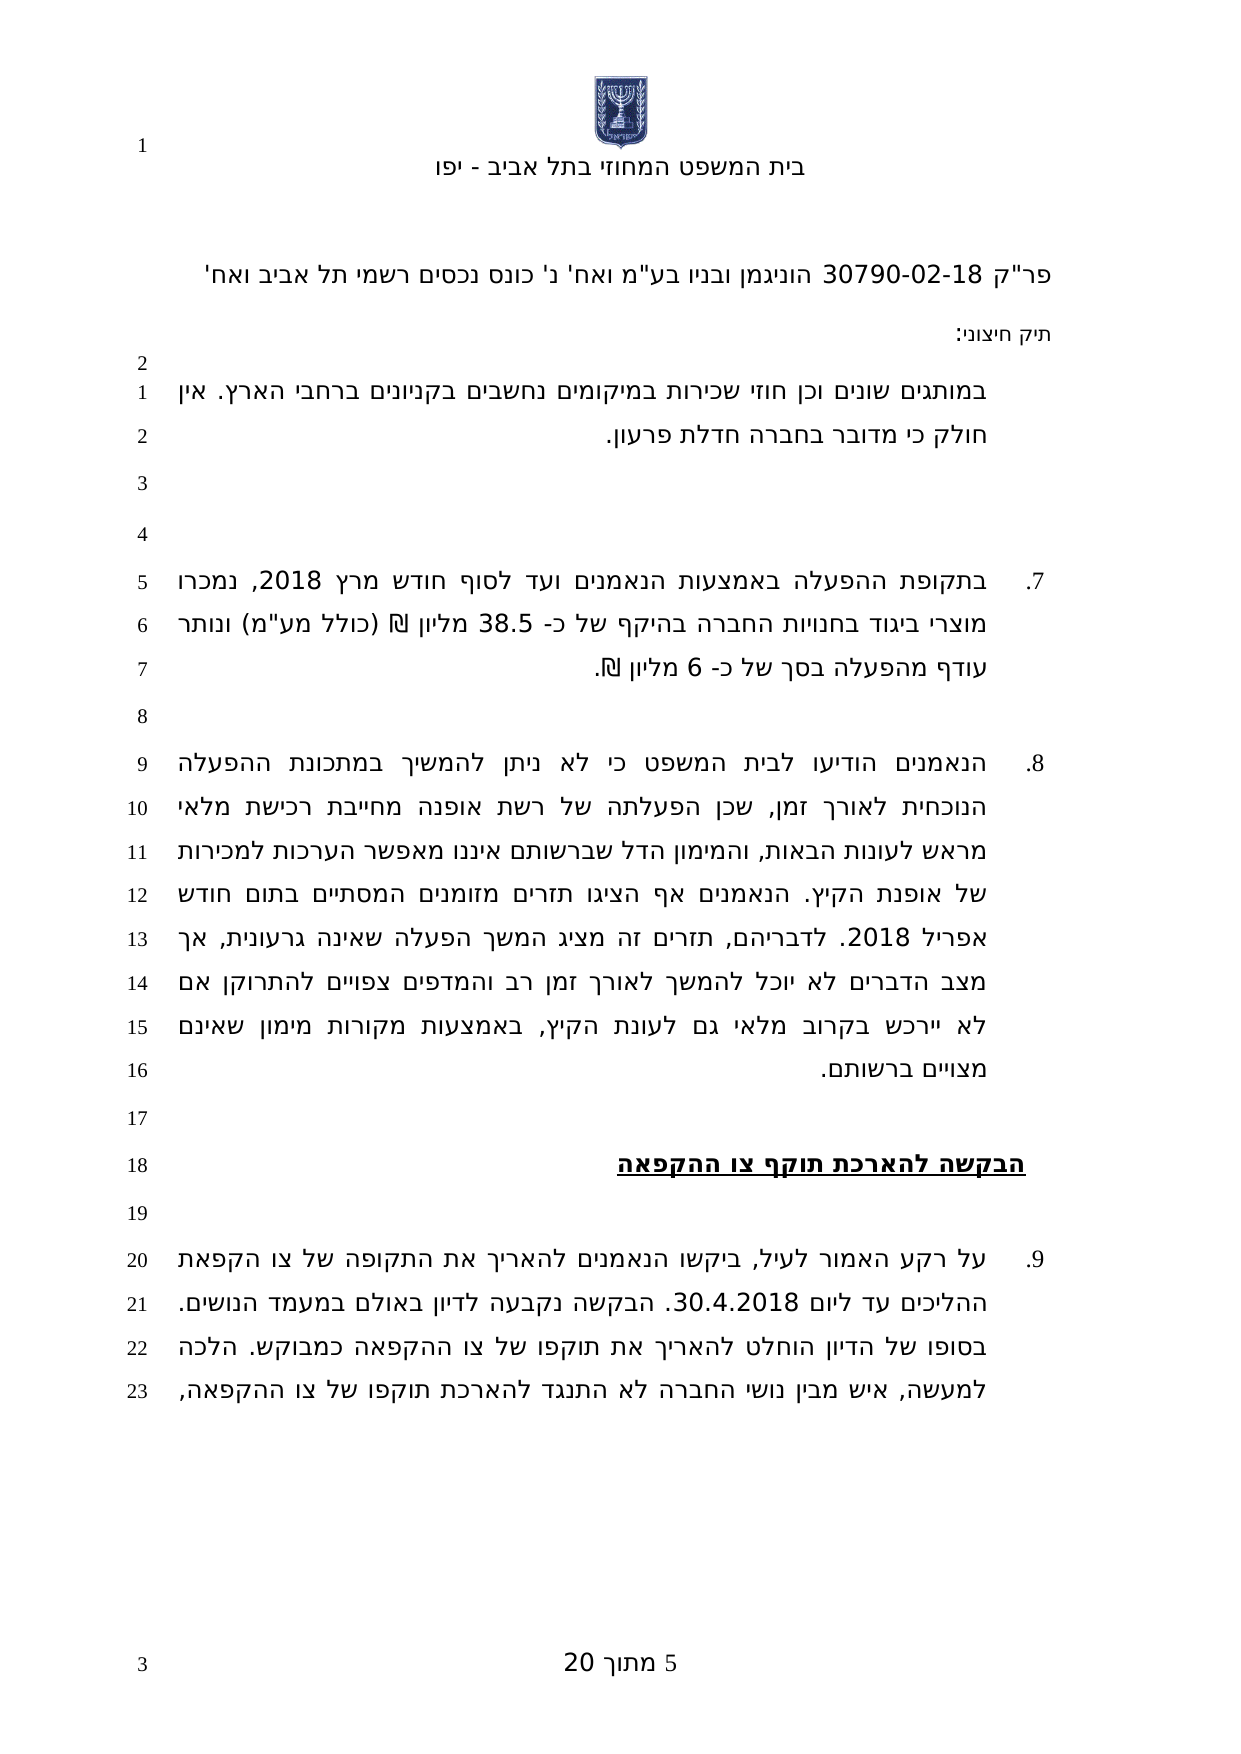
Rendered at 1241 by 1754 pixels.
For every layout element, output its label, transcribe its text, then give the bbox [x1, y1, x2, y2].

list הנאמנים הודיעו לבית המשפט כי לא ניתן להמשיך במתכונת ההפעלה הנוכחית לאורך זמן, שכן הפעלתה של רשת אופנה מחייבת רכישת מלאי מראש לעונות הבאות, והמימון הדל שברשותם איננו מאפשר הערכות למכירות של אופנת הקיץ. הנאמנים אף הציגו תזרים מזומנים המסתיים בתום חודש אפריל 2018. לדבריהם, תזרים זה מציג המשך הפעלה שאינה גרעונית, אך מצב הדברים לא יוכל להמשך לאורך זמן רב והמדפים צפויים להתרוקן אם לא יירכש בקרוב מלאי גם לעונת הקיץ, באמצעות מקורות מימון שאינם מצויים ברשותם. [177, 748, 1026, 1084]
text הבקשה להארכת תוקף צו ההקפאה [177, 1149, 1063, 1178]
picture [589, 75, 651, 152]
list בתקופת ההפעלה באמצעות הנאמנים ועד לסוף חודש מרץ 2018, נמכרו מוצרי ביגוד בחנויות החברה בהיקף של כ- 38.5 מליון ₪ (כולל מע"מ) ונותר עודף מהפעלה בסך של כ- 6 מליון ₪. [177, 566, 1026, 683]
